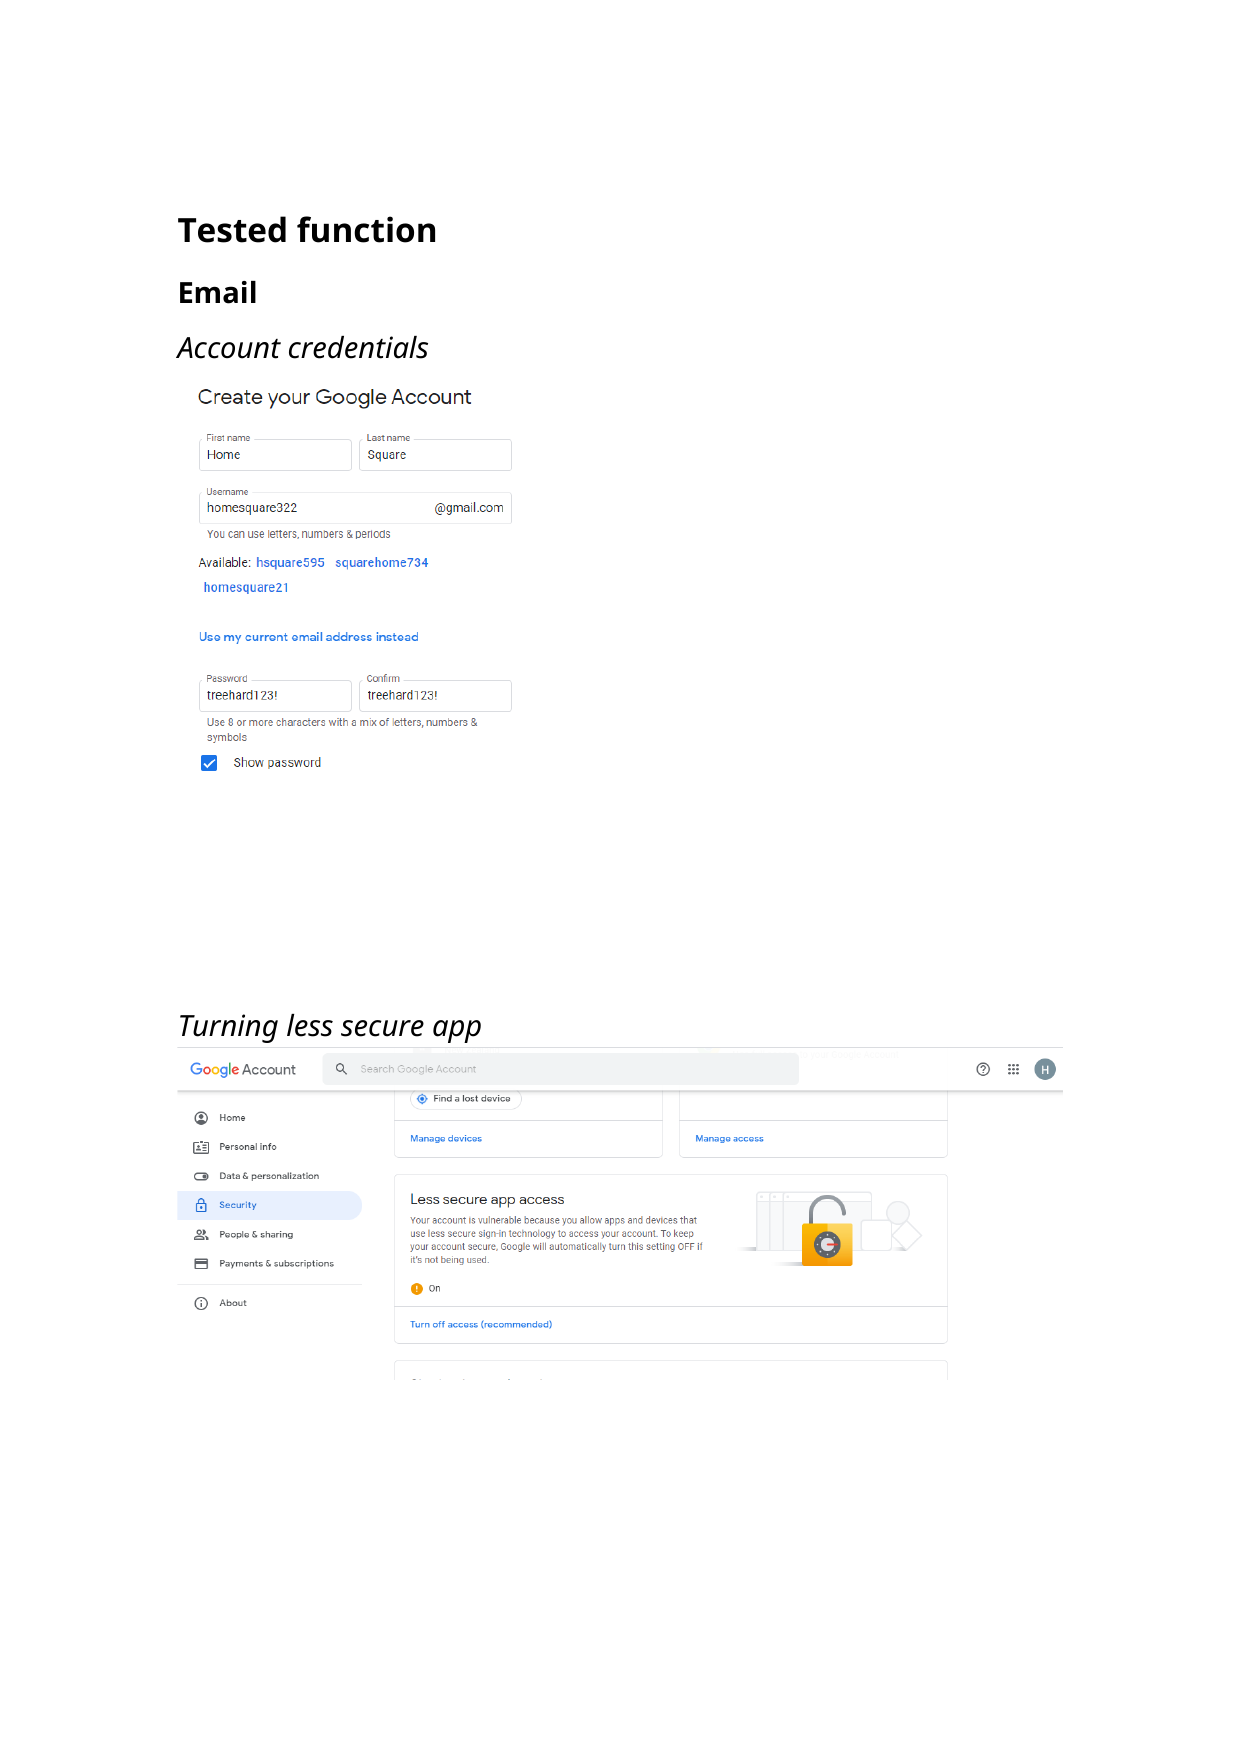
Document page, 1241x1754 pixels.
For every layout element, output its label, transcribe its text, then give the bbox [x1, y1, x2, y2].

subtitle Tested function [177, 207, 1063, 252]
subtitle Turning less secure app [177, 1005, 1063, 1045]
picture [177, 370, 518, 799]
picture [177, 1047, 1063, 1380]
subtitle Account credentials [177, 328, 1063, 367]
subtitle Email [177, 272, 1063, 312]
